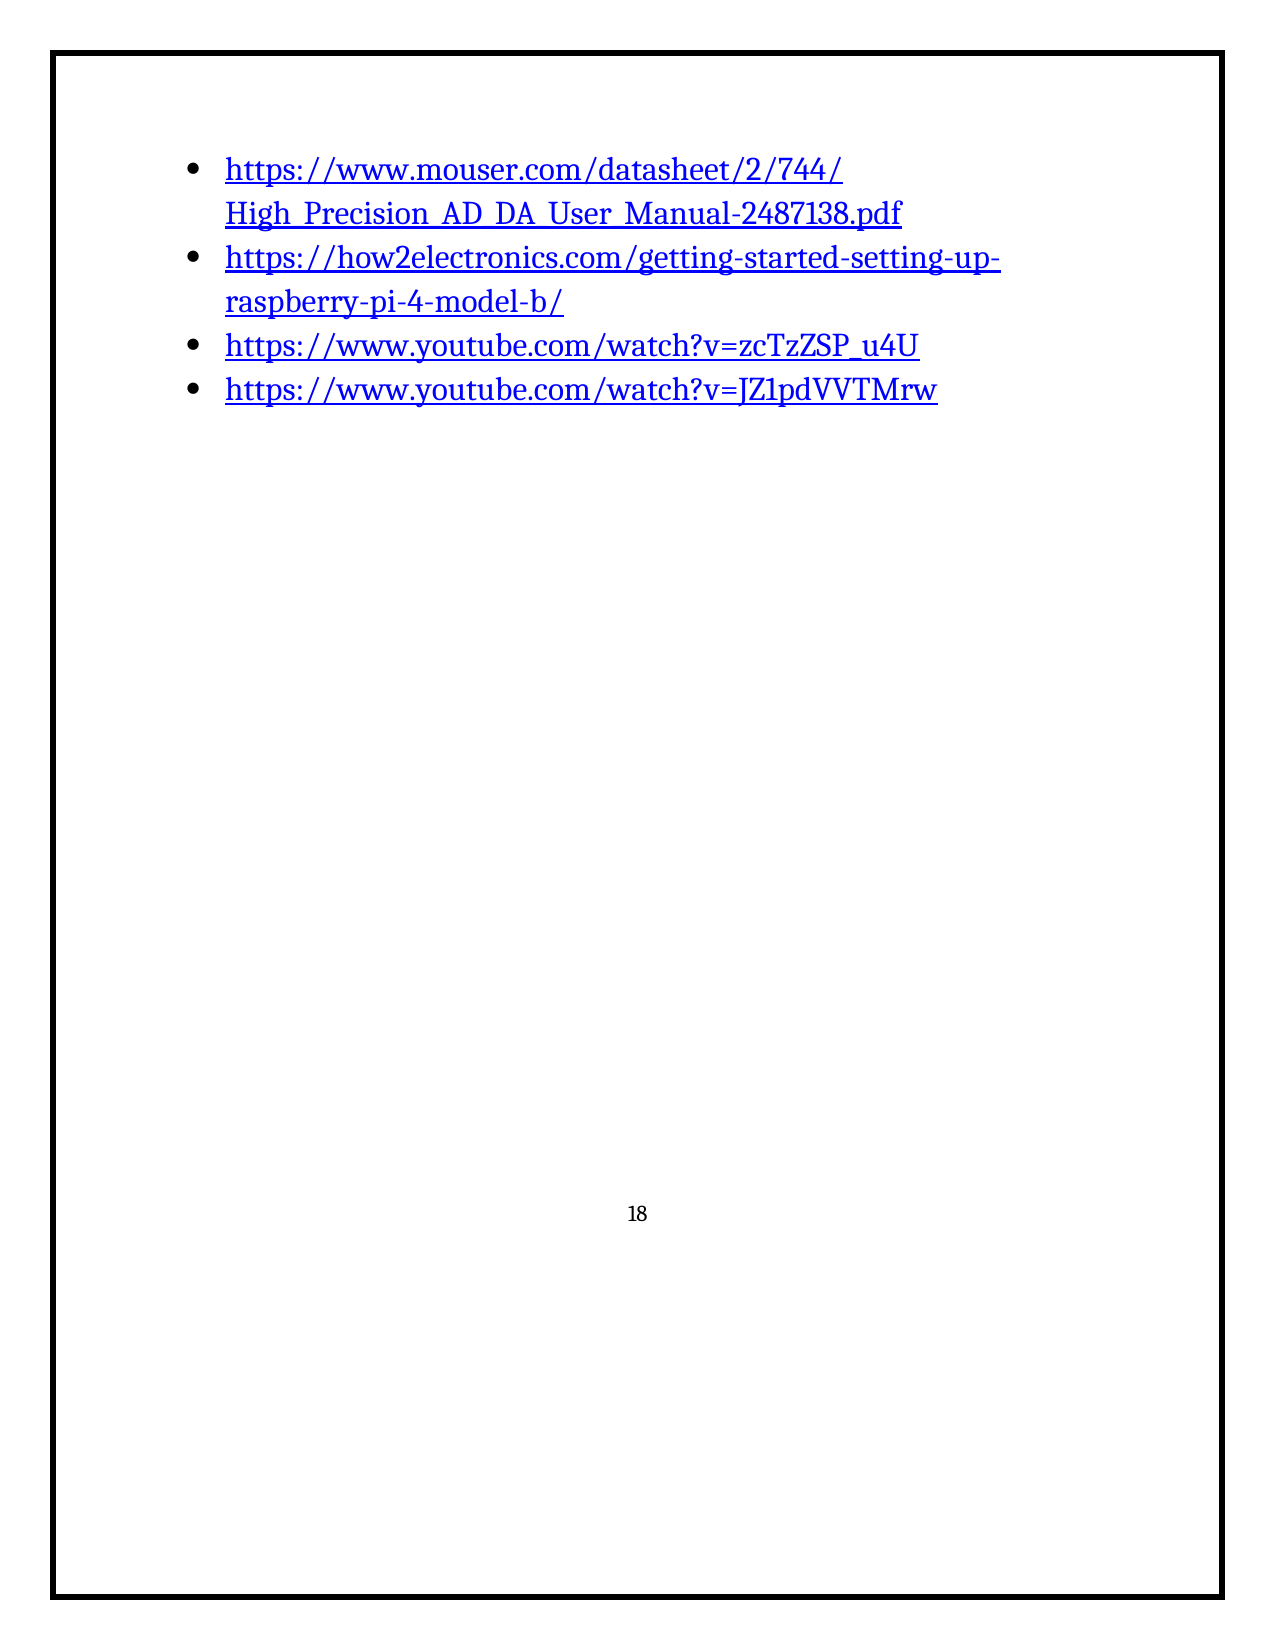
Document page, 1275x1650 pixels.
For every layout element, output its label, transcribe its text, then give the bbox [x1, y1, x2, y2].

list https://www.youtube.com/watch?v=JZ1pdVVTMrw [187, 370, 1125, 409]
list https://www.mouser.com/datasheet/2/744/High_Precision_AD_DA_User_Manual-2487138.pdf [187, 150, 1125, 232]
list https://www.youtube.com/watch?v=zcTzZSP_u4U [187, 326, 1125, 364]
text 18 [150, 1201, 1125, 1227]
list https://how2electronics.com/getting-started-setting-up-raspberry-pi-4-model-b/ [187, 238, 1125, 321]
